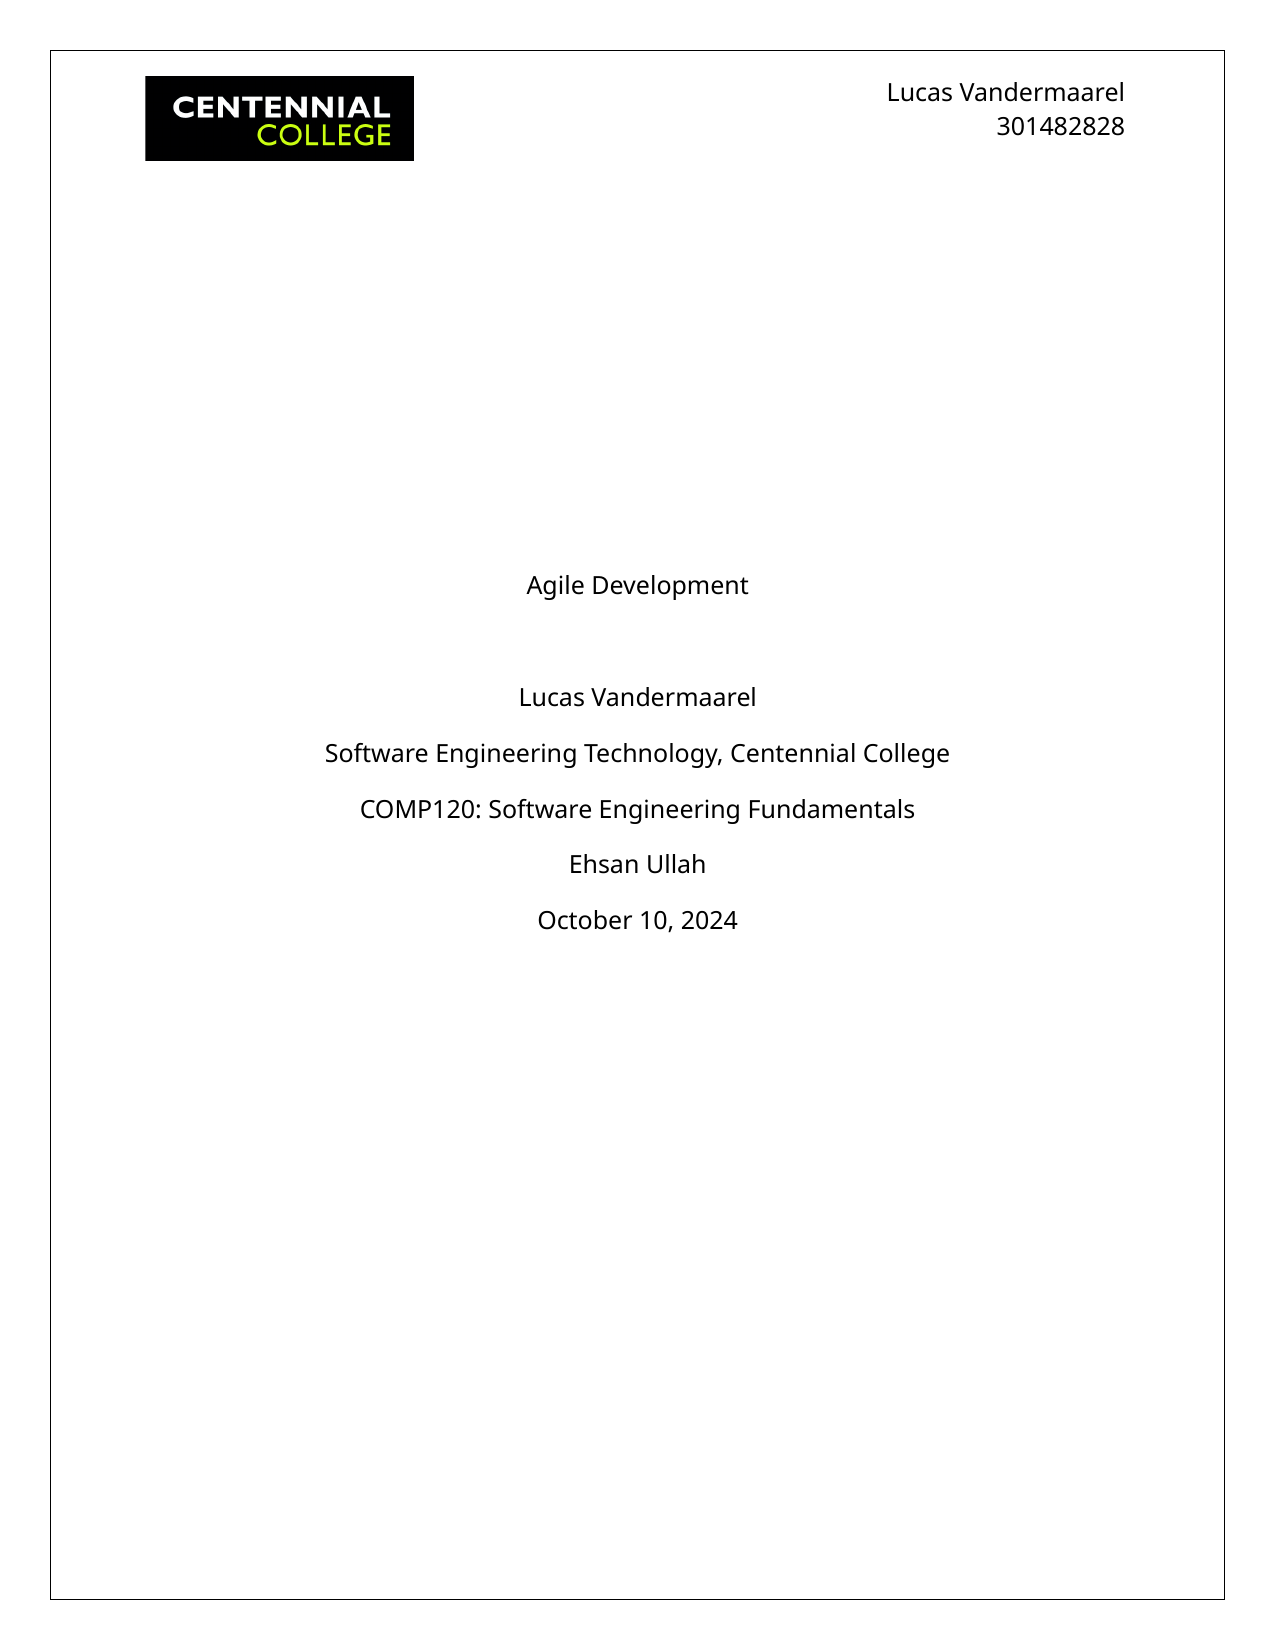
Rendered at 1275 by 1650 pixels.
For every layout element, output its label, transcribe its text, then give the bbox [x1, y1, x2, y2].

picture [145, 76, 414, 161]
text Ehsan Ullah [150, 847, 1125, 881]
text Agile Development [150, 568, 1125, 602]
text October 10, 2024 [150, 903, 1125, 937]
text COMP120: Software Engineering Fundamentals [150, 791, 1125, 825]
text Software Engineering Technology, Centennial College [150, 736, 1125, 769]
text Lucas Vandermaarel [150, 680, 1125, 714]
